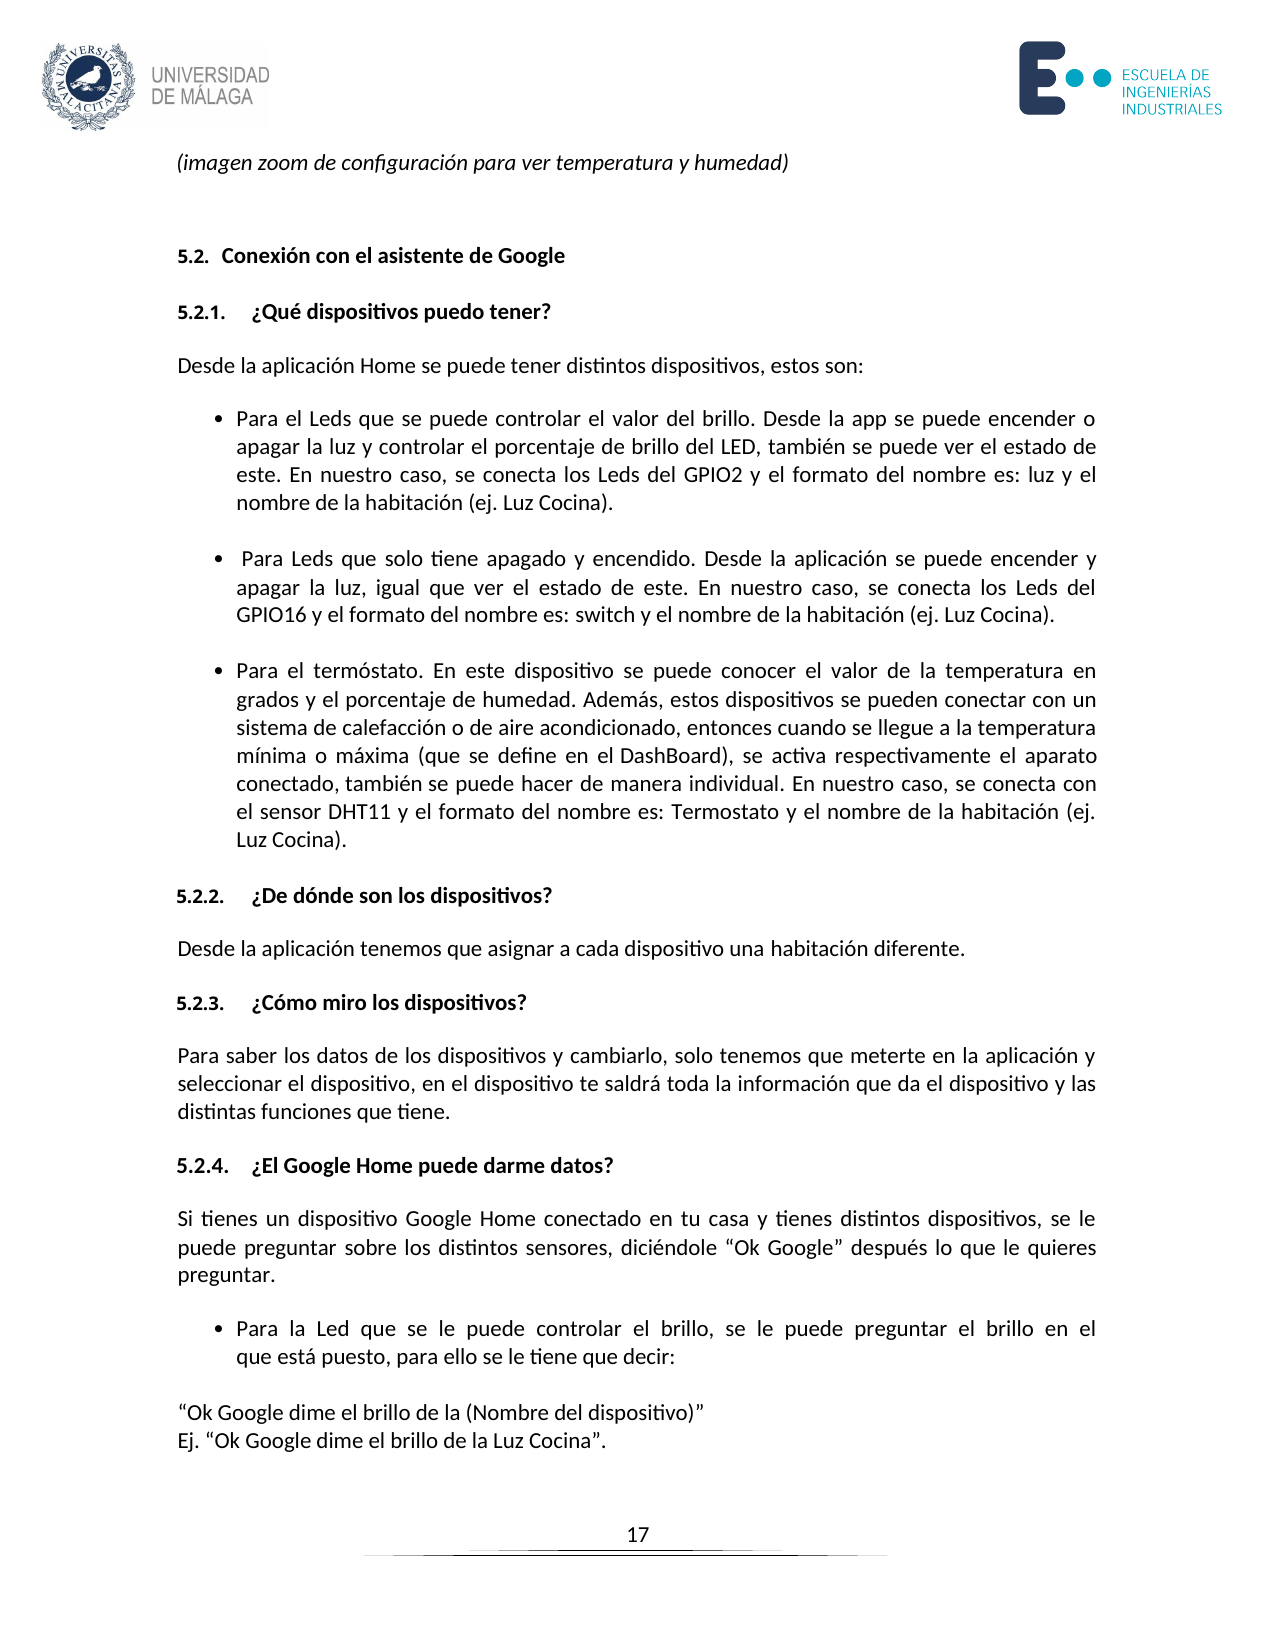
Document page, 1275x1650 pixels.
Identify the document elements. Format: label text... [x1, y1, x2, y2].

text Desde la aplicación Home se puede tener distintos dispositivos, estos son: [177, 351, 1098, 379]
list Para el Leds que se puede controlar el valor del brillo. Desde la app se puede encender o apagar la luz y controlar el porcentaje de brillo del LED, también se puede ver el estado de este. En nuestro caso, se conecta los Leds del GPIO2 y el formato del nombre es: luz y el nombre de la habitación (ej. Luz Cocina). [215, 404, 1098, 517]
list Para el termóstato. En este dispositivo se puede conocer el valor de la temperatura en grados y el porcentaje de humedad. Además, estos dispositivos se pueden conectar con un sistema de calefacción o de aire acondicionado, entonces cuando se llegue a la temperatura mínima o máxima (que se define en el DashBoard), se activa respectivamente el aparato conectado, también se puede hacer de manera individual. En nuestro caso, se conecta con el sensor DHT11 y el formato del nombre es: Termostato y el nombre de la habitación (ej. Luz Cocina). [215, 657, 1098, 853]
list Conexión con el asistente de Google [177, 241, 1098, 269]
picture [41, 43, 269, 131]
text Para saber los datos de los dispositivos y cambiarlo, solo tenemos que meterte en la aplicación y seleccionar el dispositivo, en el dispositivo te saldrá toda la información que da el dispositivo y las distintas funciones que tiene. [177, 1041, 1098, 1126]
text Si tienes un dispositivo Google Home conectado en tu casa y tienes distintos dispositivos, se le puede preguntar sobre los distintos sensores, diciéndole “Ok Google” después lo que le quieres preguntar. [177, 1204, 1098, 1289]
list ¿De dónde son los dispositivos? [176, 881, 1098, 909]
text Desde la aplicación tenemos que asignar a cada dispositivo una habitación diferente. [177, 934, 1098, 962]
picture [999, 21, 1242, 135]
list ¿Cómo miro los dispositivos? [176, 988, 1098, 1016]
text (imagen zoom de configuración para ver temperatura y humedad) [176, 148, 1098, 176]
text “Ok Google dime el brillo de la (Nombre del dispositivo)” [177, 1398, 1098, 1426]
list Para la Led que se le puede controlar el brillo, se le puede preguntar el brillo en el que está puesto, para ello se le tiene que decir: [215, 1314, 1098, 1370]
list Para Leds que solo tiene apagado y encendido. Desde la aplicación se puede encender y apagar la luz, igual que ver el estado de este. En nuestro caso, se conecta los Leds del GPIO16 y el formato del nombre es: switch y el nombre de la habitación (ej. Luz Cocina). [215, 544, 1098, 629]
text Ej. “Ok Google dime el brillo de la Luz Cocina”. [177, 1426, 1098, 1454]
list ¿Qué dispositivos puedo tener? [177, 297, 1098, 325]
list ¿El Google Home puede darme datos? [176, 1151, 1098, 1179]
